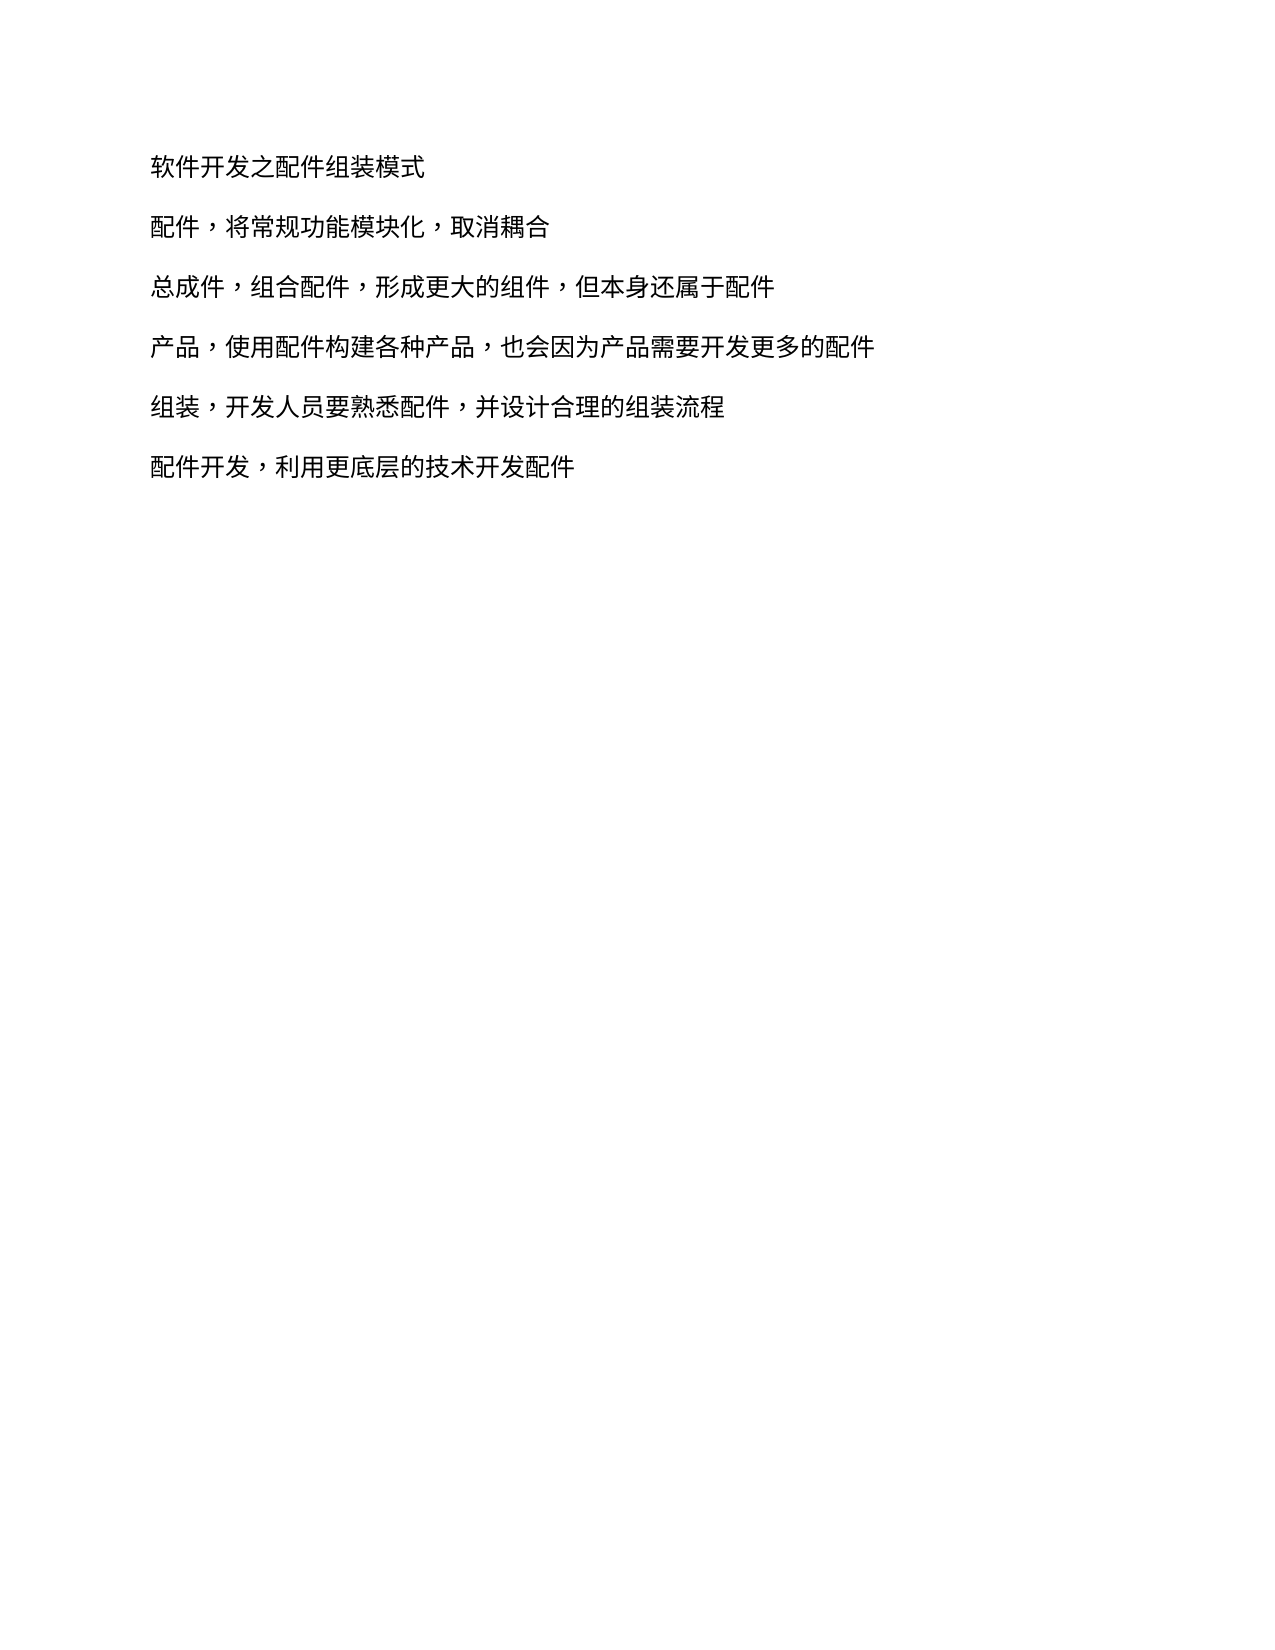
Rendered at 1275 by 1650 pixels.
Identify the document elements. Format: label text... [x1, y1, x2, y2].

text 配件，将常规功能模块化，取消耦合 [150, 210, 1125, 244]
text 软件开发之配件组装模式 [150, 150, 1125, 184]
text 组装，开发人员要熟悉配件，并设计合理的组装流程 [150, 390, 1125, 424]
text 配件开发，利用更底层的技术开发配件 [150, 450, 1125, 484]
text 产品，使用配件构建各种产品，也会因为产品需要开发更多的配件 [150, 330, 1125, 364]
text 总成件，组合配件，形成更大的组件，但本身还属于配件 [150, 270, 1125, 304]
